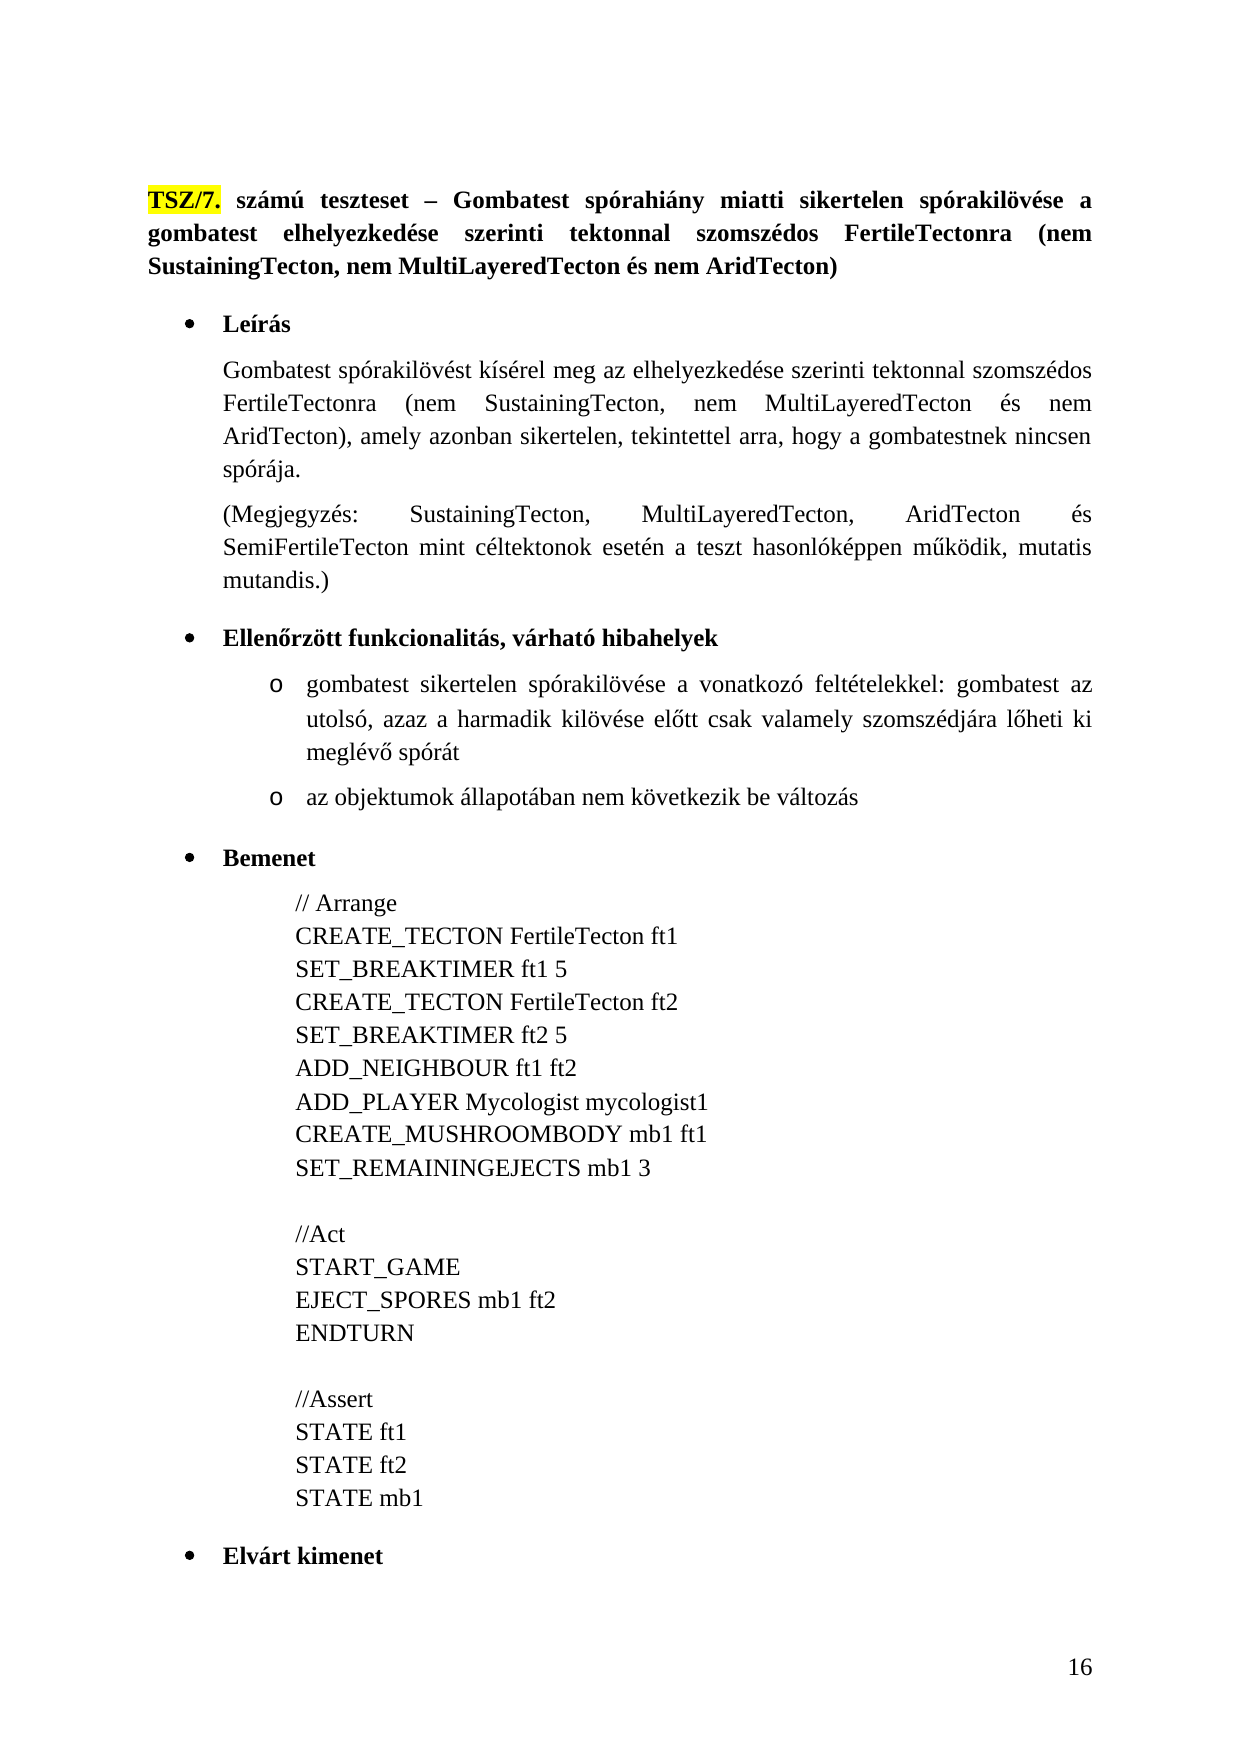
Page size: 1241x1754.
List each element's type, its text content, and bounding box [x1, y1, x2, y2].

subtitle TSZ/7. számú teszteset – Gombatest spórahiány miatti sikertelen spórakilövése a gombatest elhelyezkedése szerinti tektonnal szomszédos FertileTectonra (nem SustainingTecton, nem MultiLayeredTecton és nem AridTecton) [148, 185, 1093, 280]
text CREATE_TECTON FertileTecton ft2 [295, 987, 1093, 1016]
text Gombatest spórakilövést kísérel meg az elhelyezkedése szerinti tektonnal szomszédos FertileTectonra (nem SustainingTecton, nem MultiLayeredTecton és nem AridTecton), amely azonban sikertelen, tekintettel arra, hogy a gombatestnek nincsen spórája. [223, 355, 1093, 482]
text ADD_NEIGHBOUR ft1 ft2 [295, 1053, 1093, 1082]
text STATE ft1 [295, 1417, 1093, 1446]
text CREATE_TECTON FertileTecton ft1 [295, 921, 1093, 950]
text //Act [295, 1219, 1093, 1247]
text //Assert [295, 1384, 1093, 1412]
text SET_BREAKTIMER ft2 5 [295, 1021, 1093, 1049]
list Leírás [185, 309, 1093, 338]
text EJECT_SPORES mb1 ft2 [295, 1285, 1093, 1313]
list Elvárt kimenet [185, 1541, 1093, 1569]
text // Arrange [295, 888, 1093, 917]
text STATE mb1 [295, 1483, 1093, 1512]
list az objektumok állapotában nem következik be változás [268, 782, 1093, 813]
text ADD_PLAYER Mycologist mycologist1 [295, 1087, 1093, 1115]
text STATE ft2 [295, 1450, 1093, 1478]
list Bemenet [185, 843, 1093, 872]
text CREATE_MUSHROOMBODY mb1 ft1 [295, 1119, 1093, 1148]
text START_GAME [295, 1252, 1093, 1280]
list gombatest sikertelen spórakilövése a vonatkozó feltételekkel: gombatest az utolsó, azaz a harmadik kilövése előtt csak valamely szomszédjára lőheti ki meglévő spórát [268, 669, 1093, 766]
text (Megjegyzés: SustainingTecton, MultiLayeredTecton, AridTecton és SemiFertileTecton mint céltektonok esetén a teszt hasonlóképpen működik, mutatis mutandis.) [223, 499, 1093, 594]
text ENDTURN [295, 1318, 1093, 1346]
list Ellenőrzött funkcionalitás, várható hibahelyek [185, 623, 1093, 652]
text SET_REMAININGEJECTS mb1 3 [295, 1153, 1093, 1181]
text SET_BREAKTIMER ft1 5 [295, 954, 1093, 983]
